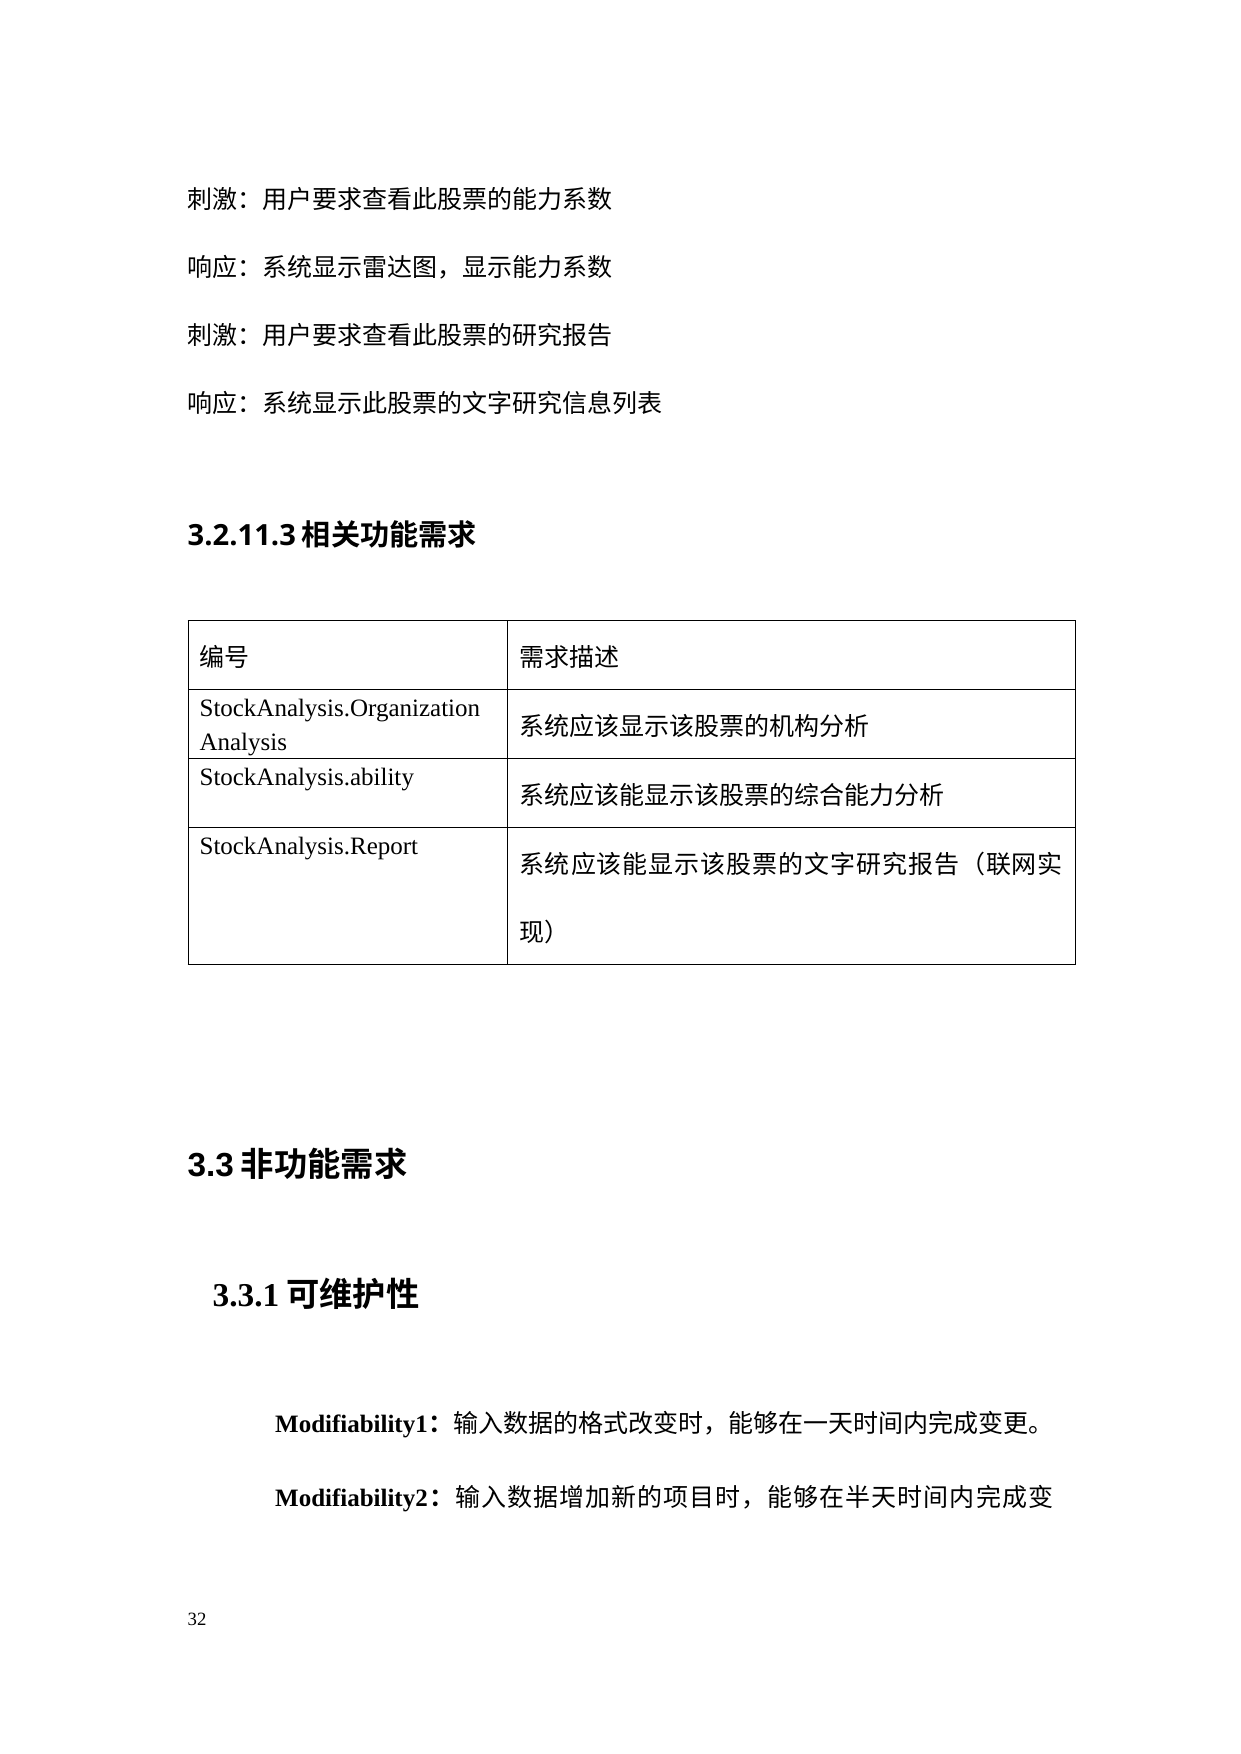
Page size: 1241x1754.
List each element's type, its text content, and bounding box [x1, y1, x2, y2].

table_cell 系统应该显示该股票的机构分析 [508, 690, 1075, 758]
table_cell StockAnalysis.Report [189, 828, 507, 964]
table_header 编号 [189, 621, 507, 689]
table_cell 系统应该能显示该股票的文字研究报告（联网实现） [508, 828, 1075, 964]
text 刺激：用户要求查看此股票的能力系数 [187, 164, 1053, 232]
subtitle 3.2.11.3相关功能需求 [187, 499, 1053, 567]
text 响应：系统显示雷达图，显示能力系数 [187, 232, 1053, 300]
subtitle 3.3.1可维护性 [187, 1258, 1053, 1326]
table_header 需求描述 [508, 621, 1075, 689]
list Modifiability1：输入数据的格式改变时，能够在一天时间内完成变更。 [270, 1388, 1053, 1456]
text 响应：系统显示此股票的文字研究信息列表 [187, 368, 1053, 436]
table_cell 系统应该能显示该股票的综合能力分析 [508, 759, 1075, 827]
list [270, 1461, 1053, 1529]
table_cell StockAnalysis.ability [189, 759, 507, 827]
text 刺激：用户要求查看此股票的研究报告 [187, 300, 1053, 368]
subtitle 3.3非功能需求 [187, 1128, 1053, 1196]
table_cell StockAnalysis.OrganizationAnalysis [189, 690, 507, 758]
